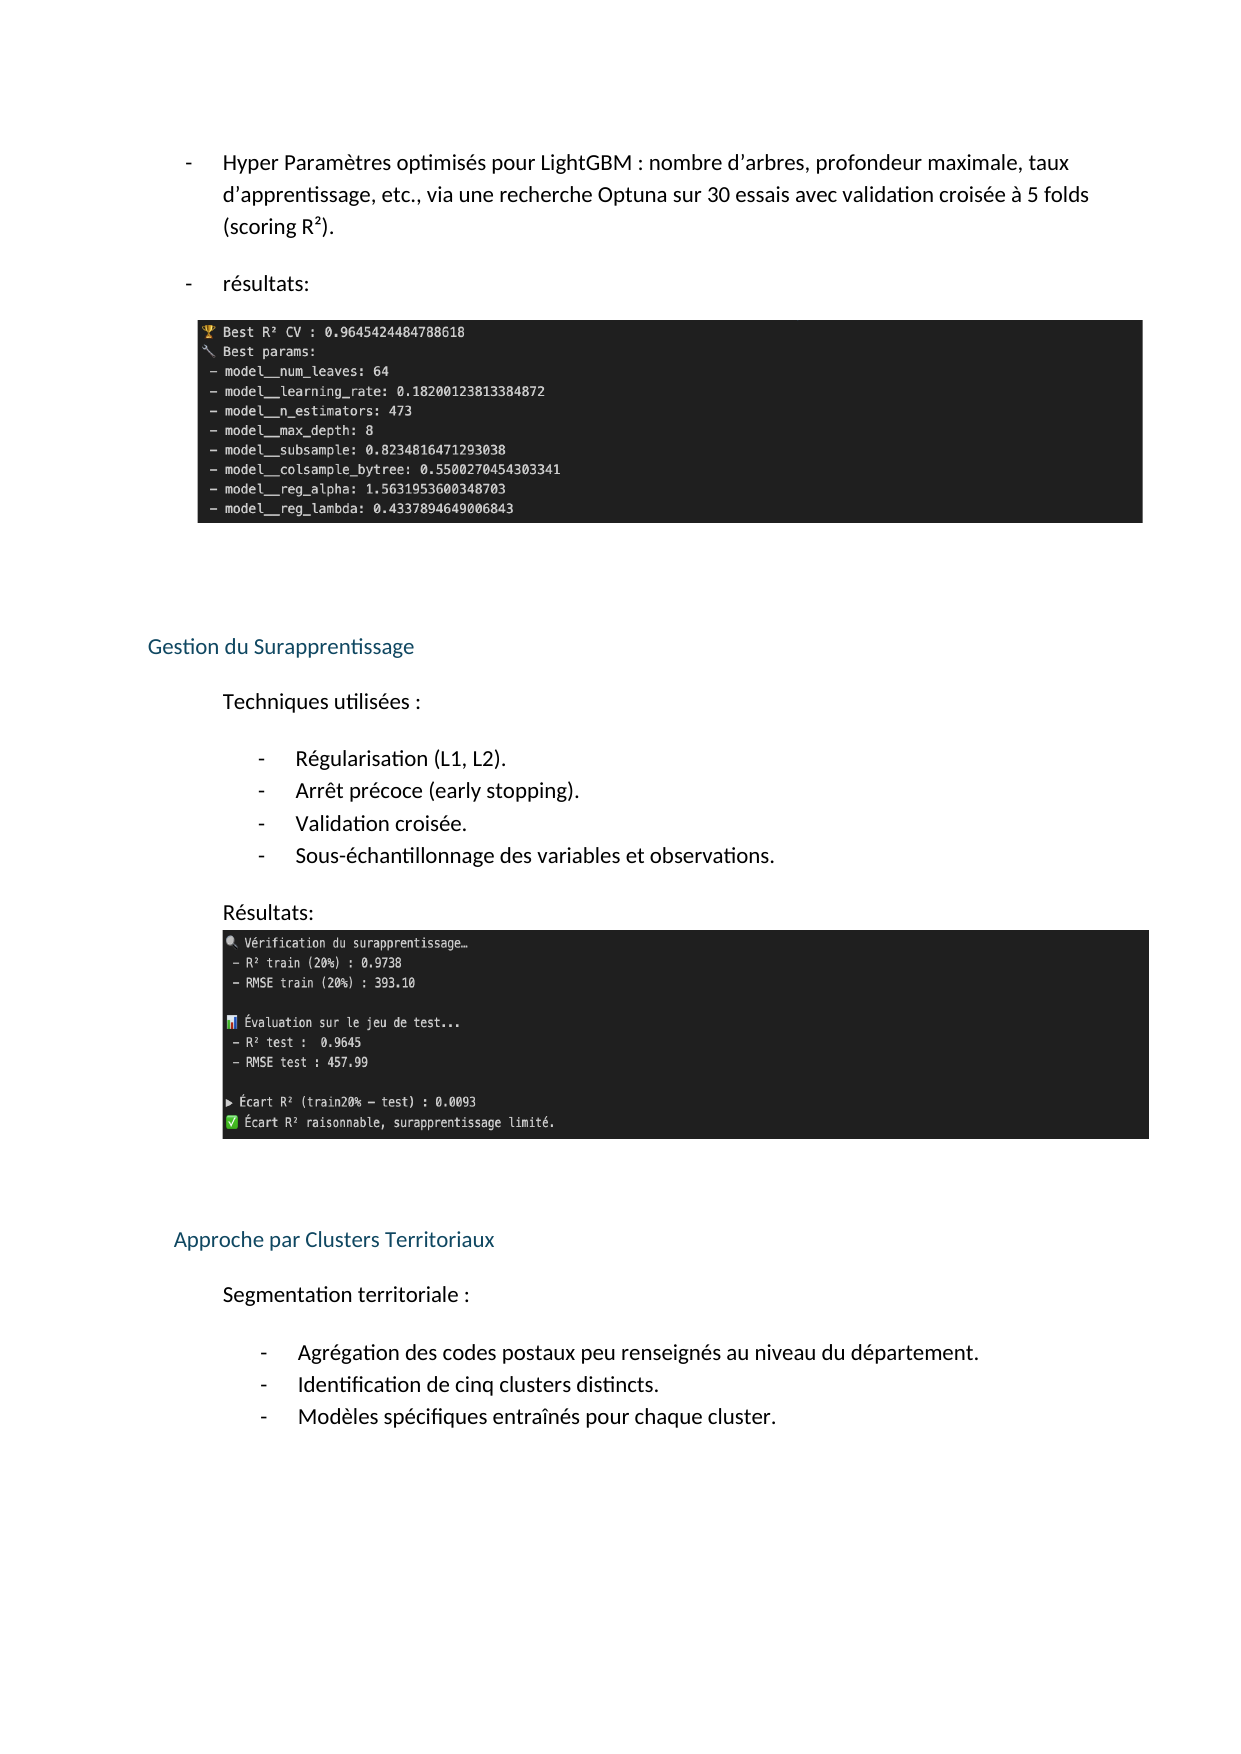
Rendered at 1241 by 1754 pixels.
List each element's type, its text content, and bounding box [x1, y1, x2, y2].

list Agrégation des codes postaux peu renseignés au niveau du département. [260, 1338, 1092, 1366]
list Modèles spécifiques entraînés pour chaque cluster. [260, 1402, 1092, 1430]
text Segmentation territoriale : [148, 1281, 1092, 1309]
list Sous-échantillonnage des variables et observations. [258, 841, 1092, 869]
text Techniques utilisées : [223, 687, 1092, 715]
list Arrêt précoce (early stopping). [258, 776, 1092, 804]
list Régularisation (L1, L2). [258, 744, 1092, 772]
list résultats: [185, 269, 1092, 297]
list Identification de cinq clusters distincts. [260, 1370, 1092, 1398]
picture [197, 320, 1143, 523]
subtitle Gestion du Surapprentissage [148, 632, 1092, 660]
text Résultats: [223, 898, 1092, 930]
list Hyper Paramètres optimisés pour LightGBM : nombre d’arbres, profondeur maximale, taux d’apprentissage, etc., via une recherche Optuna sur 30 essais avec validation croisée à 5 folds (scoring R²). [185, 148, 1092, 240]
picture [222, 930, 1149, 1139]
subtitle Approche par Clusters Territoriaux [148, 1225, 1092, 1253]
list Validation croisée. [258, 809, 1092, 837]
